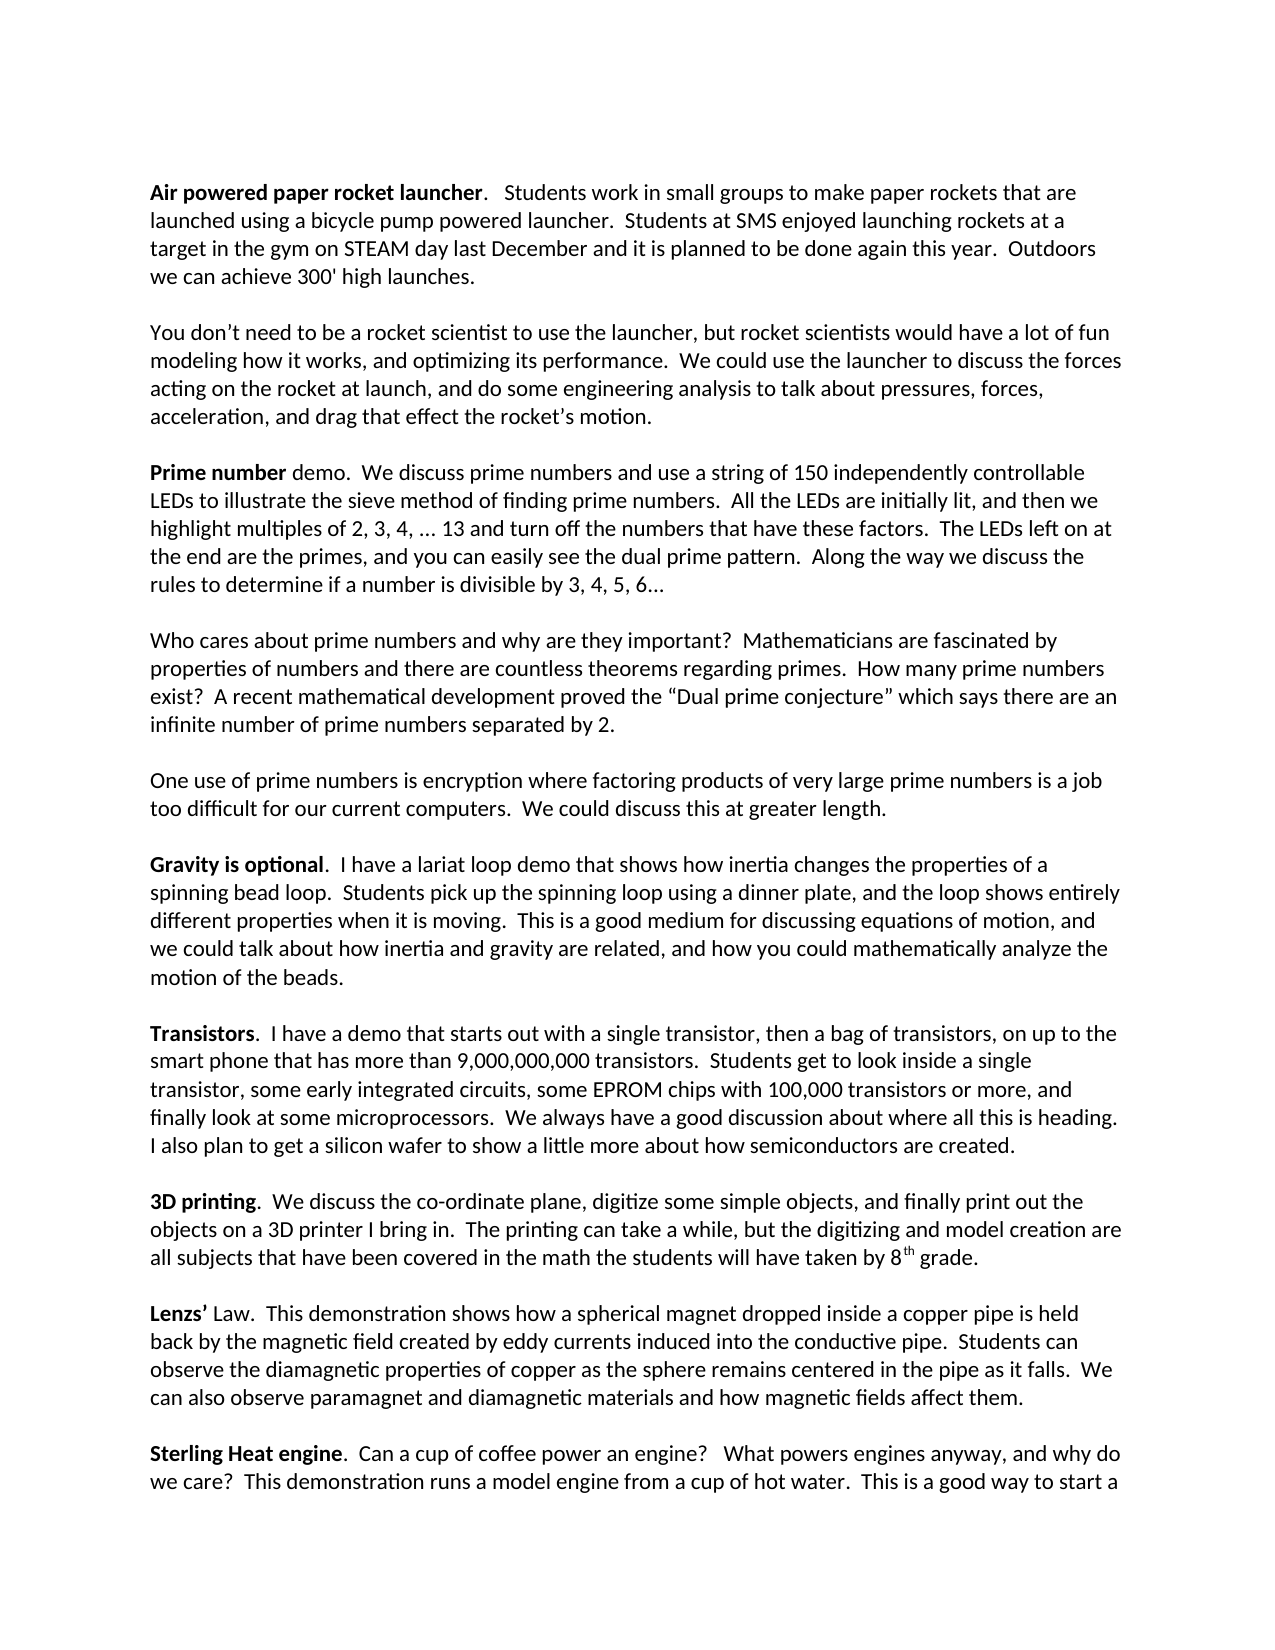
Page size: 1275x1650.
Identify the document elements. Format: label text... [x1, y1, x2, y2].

text Gravity is optional. I have a lariat loop demo that shows how inertia changes the properties of a spinning bead loop. Students pick up the spinning loop using a dinner plate, and the loop shows entirely different properties when it is moving. This is a good medium for discussing equations of motion, and we could talk about how inertia and gravity are related, and how you could mathematically analyze the motion of the beads. [150, 851, 1125, 991]
text Transistors. I have a demo that starts out with a single transistor, then a bag of transistors, on up to the smart phone that has more than 9,000,000,000 transistors. Students get to look inside a single transistor, some early integrated circuits, some EPROM chips with 100,000 transistors or more, and finally look at some microprocessors. We always have a good discussion about where all this is heading. I also plan to get a silicon wafer to show a little more about how semiconductors are created. [150, 1019, 1125, 1159]
text Prime number demo. We discuss prime numbers and use a string of 150 independently controllable LEDs to illustrate the sieve method of finding prime numbers. All the LEDs are initially lit, and then we highlight multiples of 2, 3, 4, ... 13 and turn off the numbers that have these factors. The LEDs left on at the end are the primes, and you can easily see the dual prime pattern. Along the way we discuss the rules to determine if a number is divisible by 3, 4, 5, 6... [150, 458, 1125, 598]
text 3D printing. We discuss the co-ordinate plane, digitize some simple objects, and finally print out the objects on a 3D printer I bring in. The printing can take a while, but the digitizing and model creation are all subjects that have been covered in the math the students will have taken by 8th grade. [150, 1187, 1125, 1271]
text You don’t need to be a rocket scientist to use the launcher, but rocket scientists would have a lot of fun modeling how it works, and optimizing its performance. We could use the launcher to discuss the forces acting on the rocket at launch, and do some engineering analysis to talk about pressures, forces, acceleration, and drag that effect the rocket’s motion. [150, 318, 1125, 430]
text Lenzs’ Law. This demonstration shows how a spherical magnet dropped inside a copper pipe is held back by the magnetic field created by eddy currents induced into the conductive pipe. Students can observe the diamagnetic properties of copper as the sphere remains centered in the pipe as it falls. We can also observe paramagnet and diamagnetic materials and how magnetic fields affect them. [150, 1299, 1125, 1411]
text Air powered paper rocket launcher. Students work in small groups to make paper rockets that are launched using a bicycle pump powered launcher. Students at SMS enjoyed launching rockets at a target in the gym on STEAM day last December and it is planned to be done again this year. Outdoors we can achieve 300' high launches. [150, 178, 1125, 290]
text Who cares about prime numbers and why are they important? Mathematicians are fascinated by properties of numbers and there are countless theorems regarding primes. How many prime numbers exist? A recent mathematical development proved the “Dual prime conjecture” which says there are an infinite number of prime numbers separated by 2. [150, 626, 1125, 738]
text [150, 1439, 1125, 1495]
text One use of prime numbers is encryption where factoring products of very large prime numbers is a job too difficult for our current computers. We could discuss this at greater length. [150, 766, 1125, 822]
